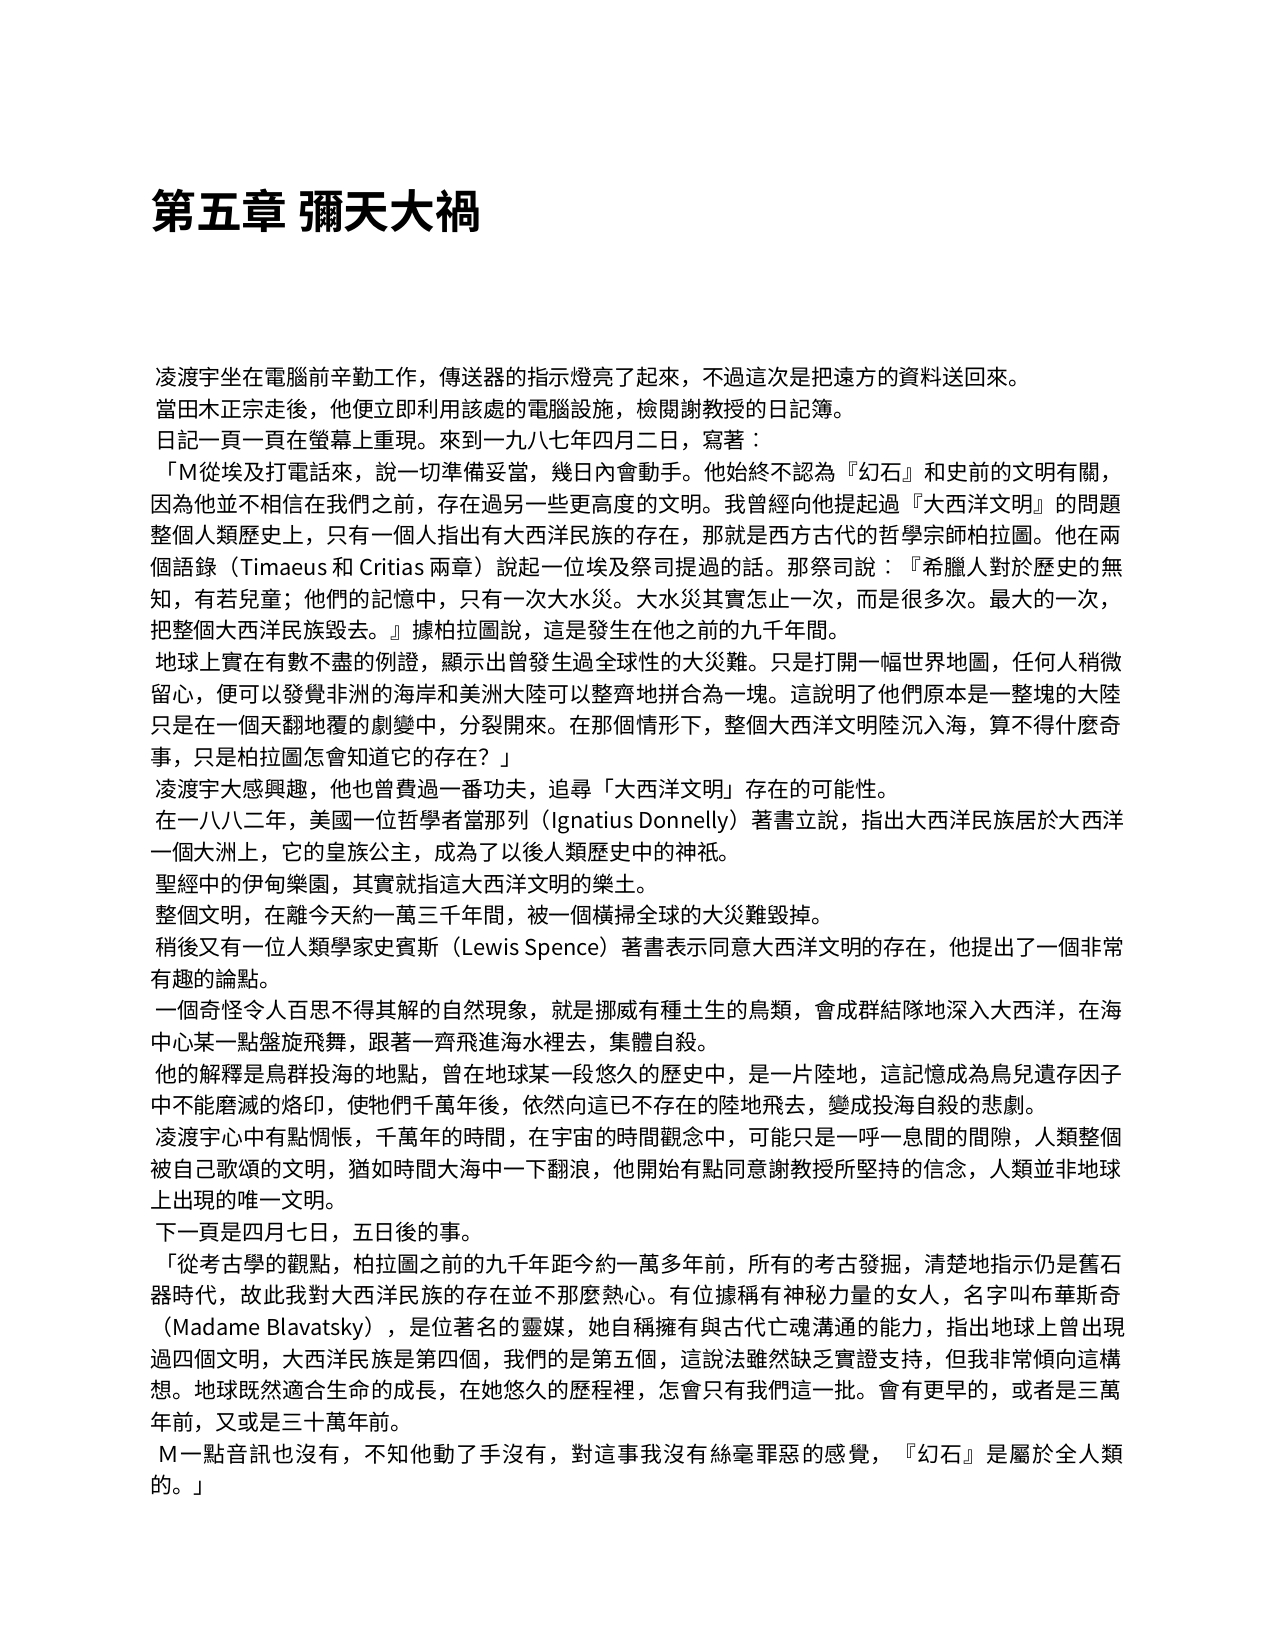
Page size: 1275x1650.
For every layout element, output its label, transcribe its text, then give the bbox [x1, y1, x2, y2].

text 他的解釋是鳥群投海的地點，曾在地球某一段悠久的歷史中，是一片陸地，這記憶成為鳥兒遺存因子中不能磨滅的烙印，使牠們千萬年後，依然向這已不存在的陸地飛去，變成投海自殺的悲劇。 [150, 1057, 1125, 1120]
text 凌渡宇心中有點惆悵，千萬年的時間，在宇宙的時間觀念中，可能只是一呼一息間的間隙，人類整個被自己歌頌的文明，猶如時間大海中一下翻浪，他開始有點同意謝教授所堅持的信念，人類並非地球上出現的唯一文明。 [150, 1120, 1125, 1215]
text 整個文明，在離今天約一萬三千年間，被一個橫掃全球的大災難毀掉。 [150, 898, 1125, 930]
text 當田木正宗走後，他便立即利用該處的電腦設施，檢閱謝教授的日記簿。 [150, 392, 1125, 423]
text 聖經中的伊甸樂園，其實就指這大西洋文明的樂土。 [150, 867, 1125, 898]
text 一個奇怪令人百思不得其解的自然現象，就是挪威有種土生的鳥類，會成群結隊地深入大西洋，在海中心某一點盤旋飛舞，跟著一齊飛進海水裡去，集體自殺。 [150, 993, 1125, 1057]
text 凌渡宇坐在電腦前辛勤工作，傳送器的指示燈亮了起來，不過這次是把遠方的資料送回來。 [150, 360, 1125, 392]
text 稍後又有一位人類學家史賓斯（Lewis Spence）著書表示同意大西洋文明的存在，他提出了一個非常有趣的論點。 [150, 930, 1125, 993]
text Ｍ一點音訊也沒有，不知他動了手沒有，對這事我沒有絲毫罪惡的感覺，『幻石』是屬於全人類的。」 [150, 1437, 1125, 1500]
text 「Ｍ從埃及打電話來，說一切準備妥當，幾日內會動手。他始終不認為『幻石』和史前的文明有關，因為他並不相信在我們之前，存在過另一些更高度的文明。我曾經向他提起過『大西洋文明』的問題。整個人類歷史上，只有一個人指出有大西洋民族的存在，那就是西方古代的哲學宗師柏拉圖。他在兩個語錄（Timaeus和Critias兩章）說起一位埃及祭司提過的話。那祭司說︰『希臘人對於歷史的無知，有若兒童；他們的記憶中，只有一次大水災。大水災其實怎止一次，而是很多次。最大的一次，把整個大西洋民族毀去。』據柏拉圖說，這是發生在他之前的九千年間。 [150, 455, 1125, 645]
subtitle 第五章 彌天大禍 [150, 175, 1125, 241]
text 下一頁是四月七日，五日後的事。 [150, 1215, 1125, 1247]
text 地球上實在有數不盡的例證，顯示出曾發生過全球性的大災難。只是打開一幅世界地圖，任何人稍微留心，便可以發覺非洲的海岸和美洲大陸可以整齊地拼合為一塊。這說明了他們原本是一整塊的大陸，只是在一個天翻地覆的劇變中，分裂開來。在那個情形下，整個大西洋文明陸沉入海，算不得什麼奇事，只是柏拉圖怎會知道它的存在？」 [150, 645, 1125, 772]
text 凌渡宇大感興趣，他也曾費過一番功夫，追尋「大西洋文明」存在的可能性。 [150, 772, 1125, 803]
text 在一八八二年，美國一位哲學者當那列（Ignatius Donnelly）著書立說，指出大西洋民族居於大西洋一個大洲上，它的皇族公主，成為了以後人類歷史中的神祇。 [150, 803, 1125, 867]
text 「從考古學的觀點，柏拉圖之前的九千年距今約一萬多年前，所有的考古發掘，清楚地指示仍是舊石器時代，故此我對大西洋民族的存在並不那麼熱心。有位據稱有神秘力量的女人，名字叫布華斯奇（Madame Blavatsky），是位著名的靈媒，她自稱擁有與古代亡魂溝通的能力，指出地球上曾出現過四個文明，大西洋民族是第四個，我們的是第五個，這說法雖然缺乏實證支持，但我非常傾向這構想。地球既然適合生命的成長，在她悠久的歷程裡，怎會只有我們這一批。會有更早的，或者是三萬年前，又或是三十萬年前。 [150, 1247, 1125, 1437]
text 日記一頁一頁在螢幕上重現。來到一九八七年四月二日，寫著︰ [150, 423, 1125, 455]
